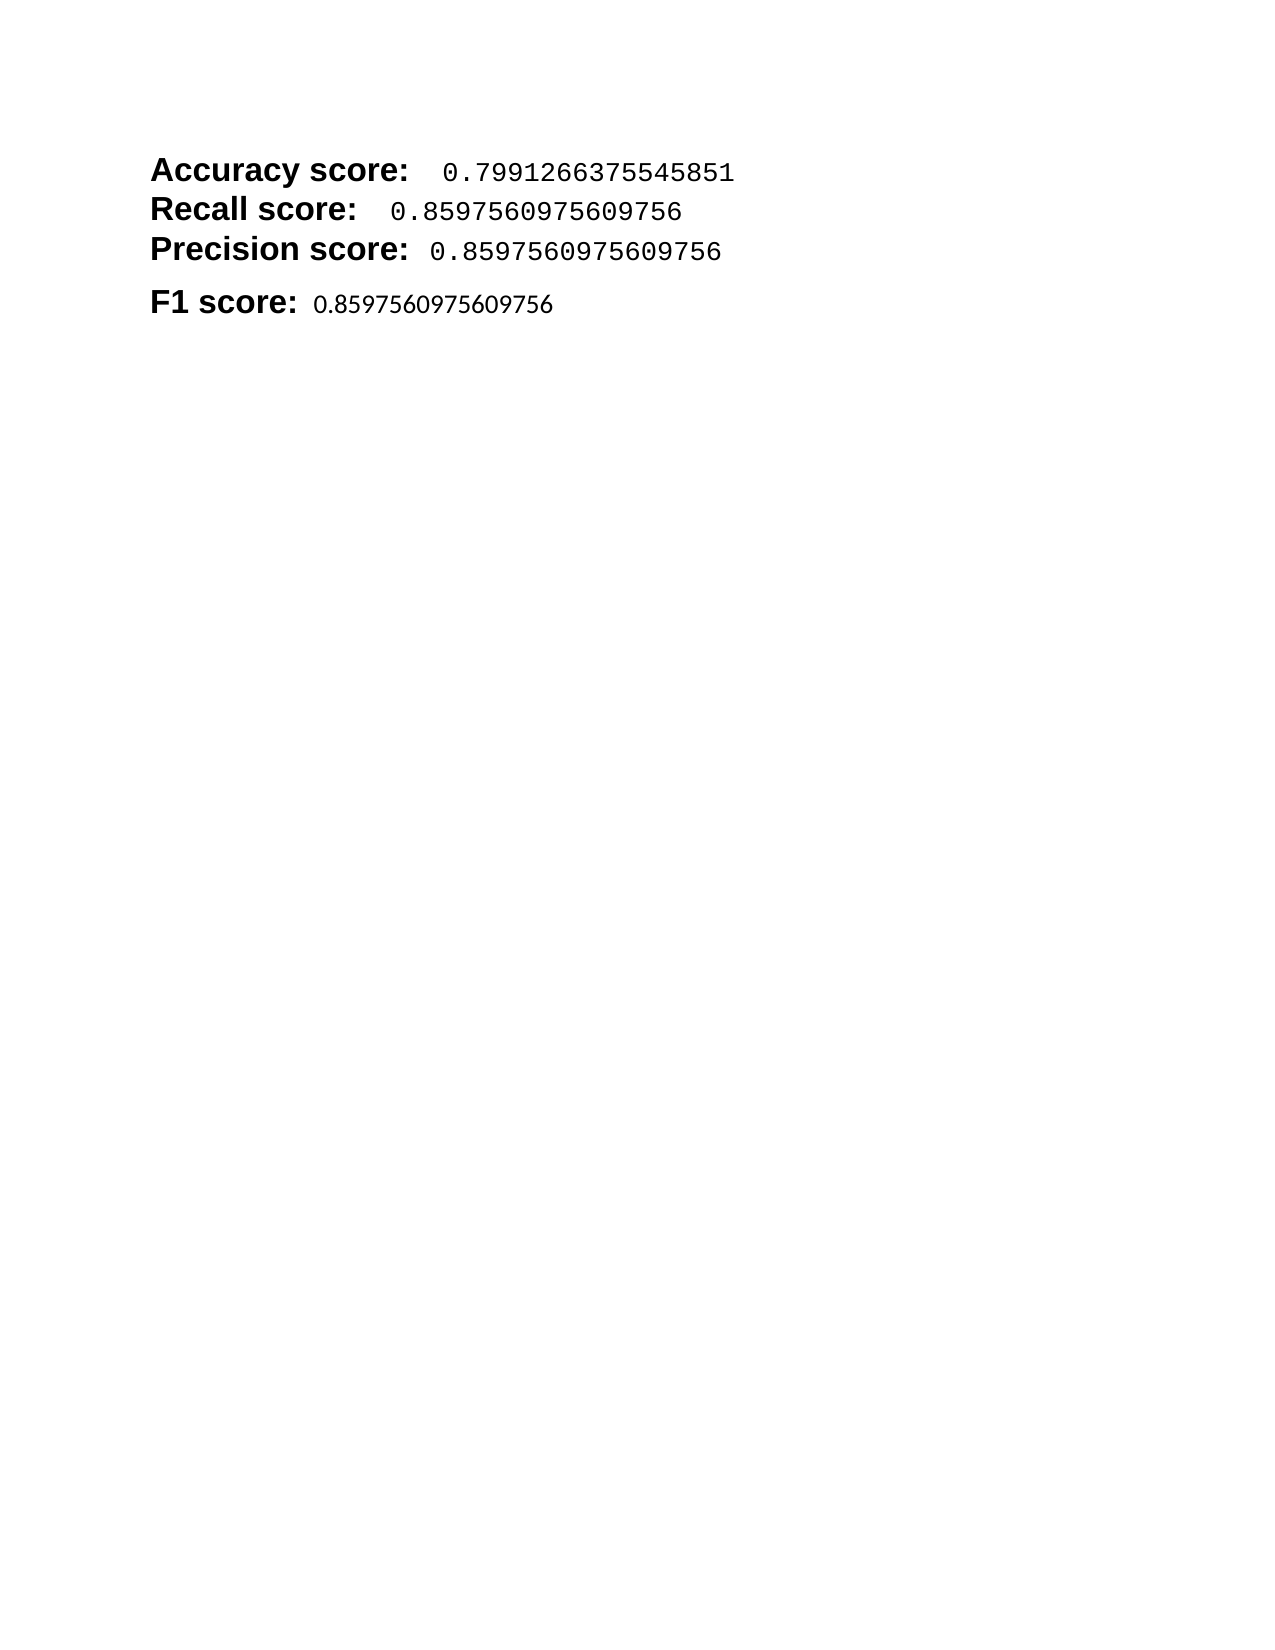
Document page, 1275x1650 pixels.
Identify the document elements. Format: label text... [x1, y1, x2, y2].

text Precision score: 0.8597560975609756 [150, 229, 1125, 268]
text Recall score: 0.8597560975609756 [150, 189, 1125, 229]
text F1 score: 0.8597560975609756 [150, 282, 1125, 320]
text Accuracy score: 0.7991266375545851 [150, 150, 1125, 189]
